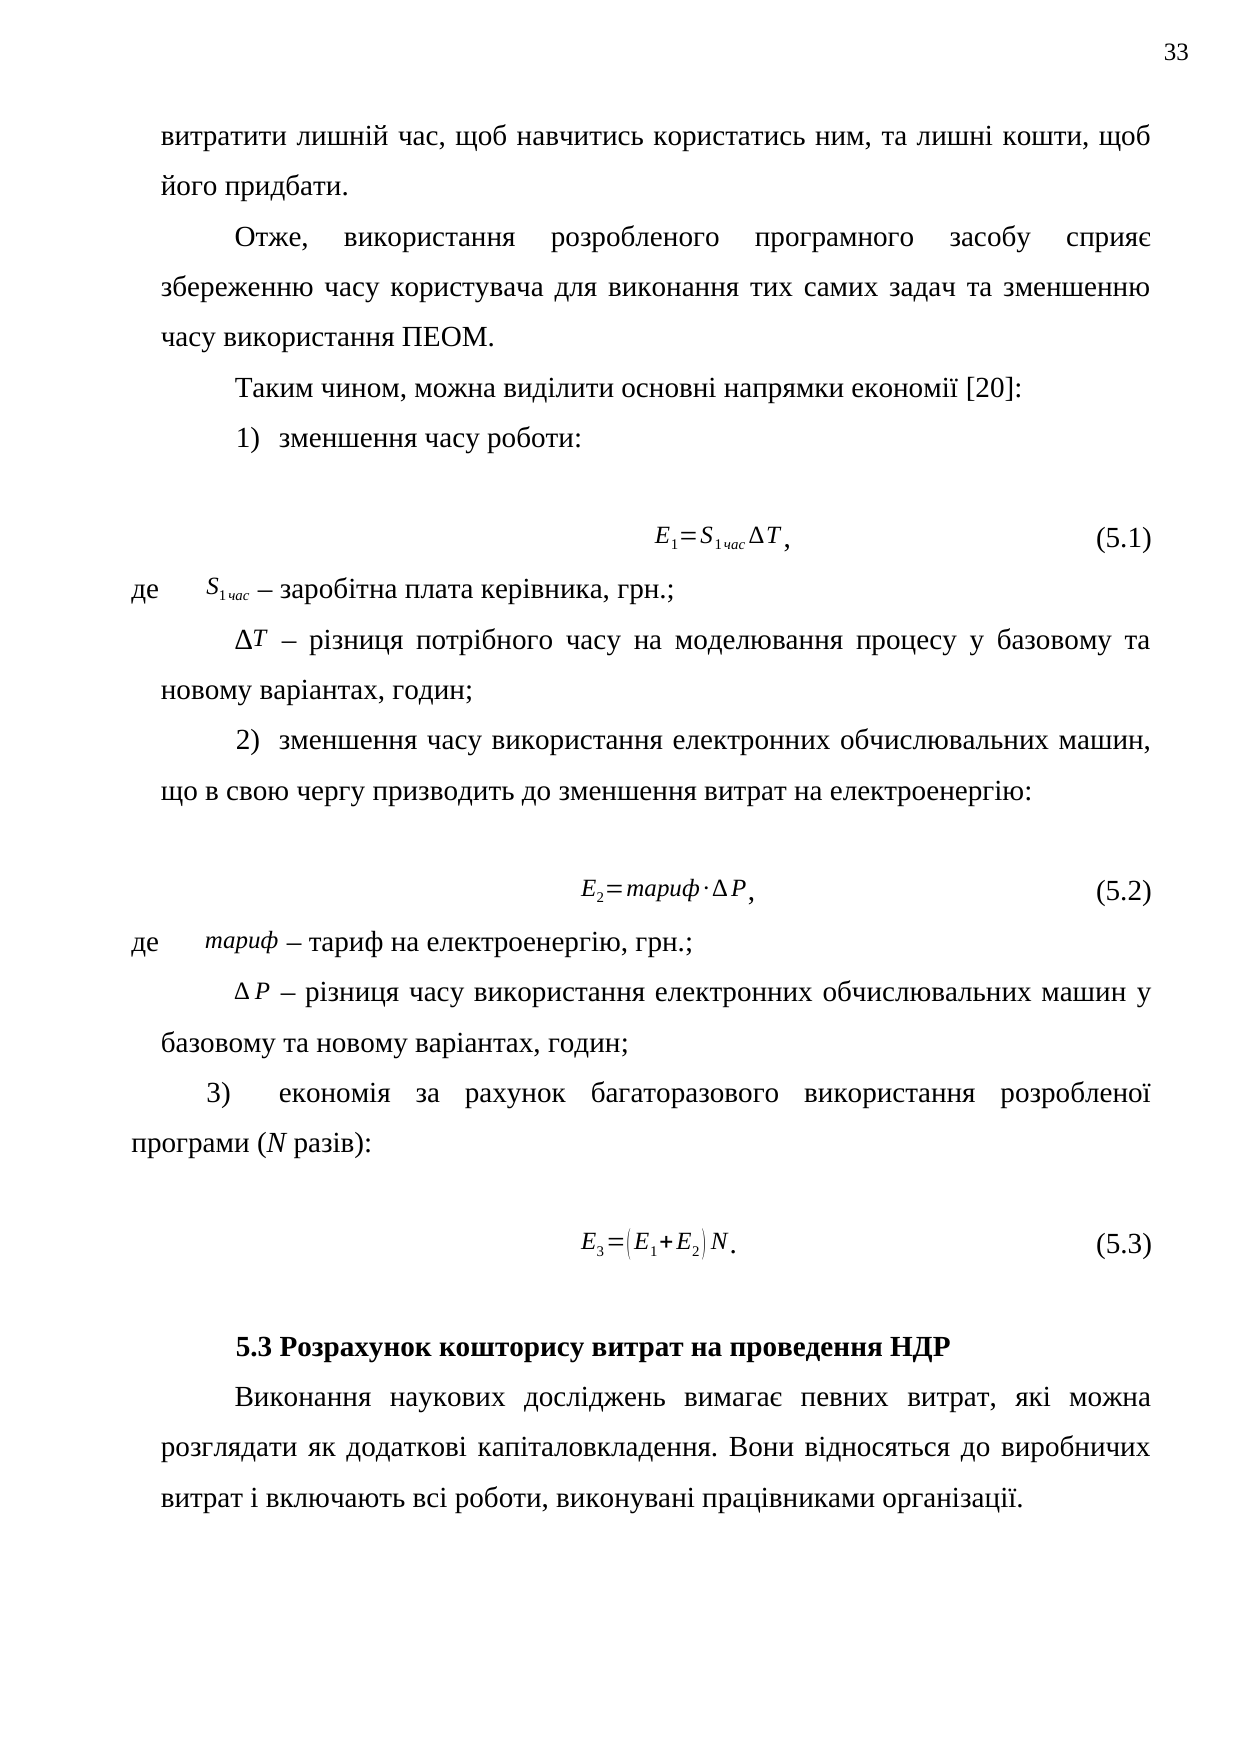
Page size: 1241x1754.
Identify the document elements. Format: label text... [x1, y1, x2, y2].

text де – заробітна плата керівника, грн.; [131, 571, 1152, 605]
text – різниця часу використання електронних обчислювальних машин у базовому та новому варіантах, годин; [161, 974, 1152, 1058]
text , (5.1) [205, 521, 1152, 555]
text ∆ – різниця потрібного часу на моделювання процесу у базовому та новому варіантах, годин; [161, 622, 1152, 706]
text Таким чином, можна виділити основні напрямки економії [20]: [161, 370, 1152, 403]
list 3) економія за рахунок багаторазового використання розробленої програми (N разів): [131, 1075, 1152, 1159]
text де – тариф на електроенергію, грн.; [131, 924, 1152, 958]
text 5.3 Розрахунок кошторису витрат на проведення НДР [161, 1329, 1152, 1362]
text Виконання наукових досліджень вимагає певних витрат, які можна розглядати як додаткові капіталовкладення. Вони відносяться до виробничих витрат і включають всі роботи, виконувані працівниками організації. [161, 1379, 1152, 1513]
list . (5.3) [500, 1226, 1152, 1262]
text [161, 118, 1152, 202]
text 1) зменшення часу роботи: [161, 420, 1152, 453]
text , (5.2) [131, 873, 1152, 907]
text Отже, використання розробленого програмного засобу сприяє збереженню часу користувача для виконання тих самих задач та зменшенню часу використання ПЕОМ. [161, 219, 1152, 353]
text 2) зменшення часу використання електронних обчислювальних машин, що в свою чергу призводить до зменшення витрат на електроенергію: [161, 722, 1152, 806]
